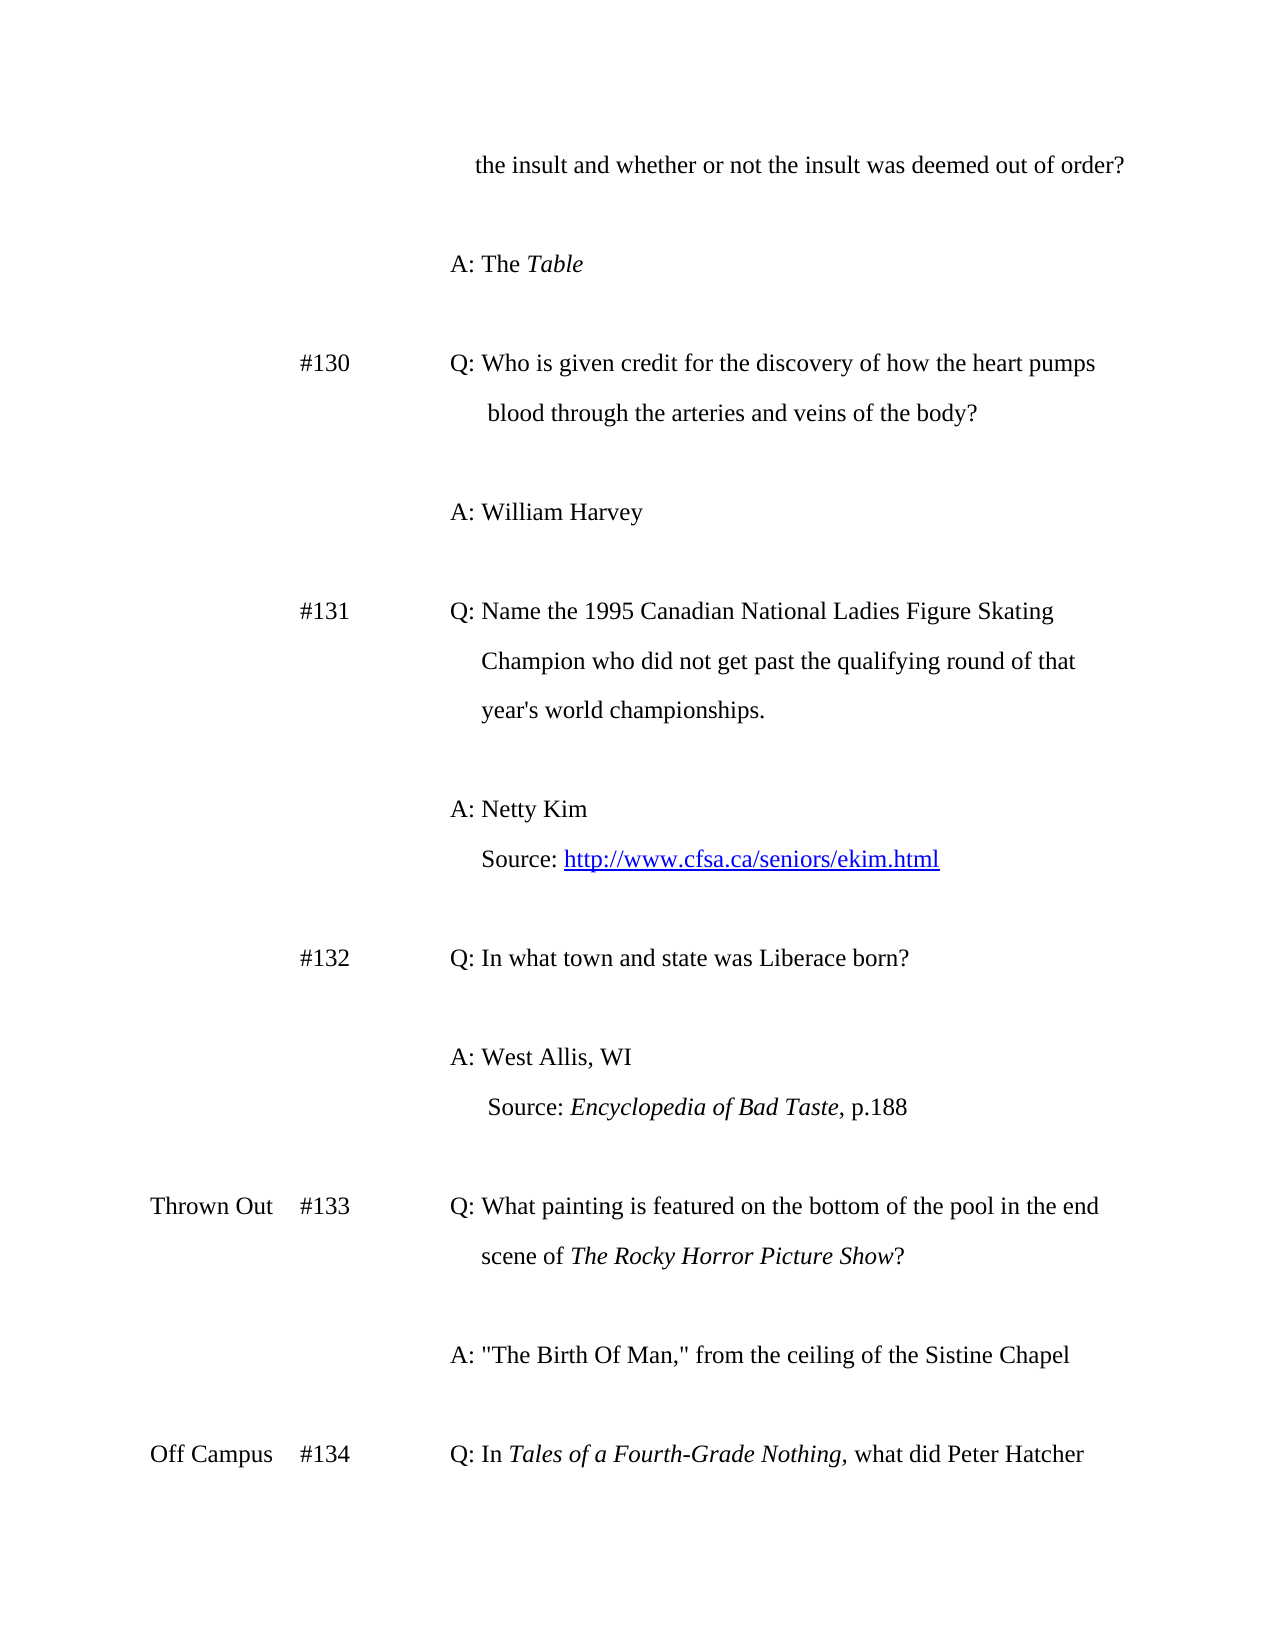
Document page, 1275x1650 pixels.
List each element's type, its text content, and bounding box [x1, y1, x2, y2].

text #131 Q: Name the 1995 Canadian National Ladies Figure Skating [150, 596, 1125, 625]
text A: Netty Kim [150, 794, 1125, 823]
text A: "The Birth Of Man," from the ceiling of the Sistine Chapel [150, 1340, 1125, 1369]
text #132 Q: In what town and state was Liberace born? [150, 943, 1125, 972]
text Thrown Out #133 Q: What painting is featured on the bottom of the pool in the end [150, 1191, 1125, 1220]
text #130 Q: Who is given credit for the discovery of how the heart pumps [150, 348, 1125, 377]
text Source: Encyclopedia of Bad Taste, p.188 [150, 1092, 1125, 1121]
text A: William Harvey [150, 497, 1125, 526]
text scene of The Rocky Horror Picture Show? [150, 1241, 1125, 1269]
text A: The Table [150, 249, 1125, 278]
text blood through the arteries and veins of the body? [150, 398, 1125, 427]
text Champion who did not get past the qualifying round of that [150, 646, 1125, 674]
text year's world championships. [150, 695, 1125, 724]
text the insult and whether or not the insult was deemed out of order? [150, 150, 1125, 179]
text Off Campus #134 Q: In Tales of a Fourth-Grade Nothing, what did Peter Hatcher [150, 1439, 1125, 1468]
text Source: http://www.cfsa.ca/seniors/ekim.html [150, 844, 1125, 873]
text A: West Allis, WI [150, 1042, 1125, 1071]
